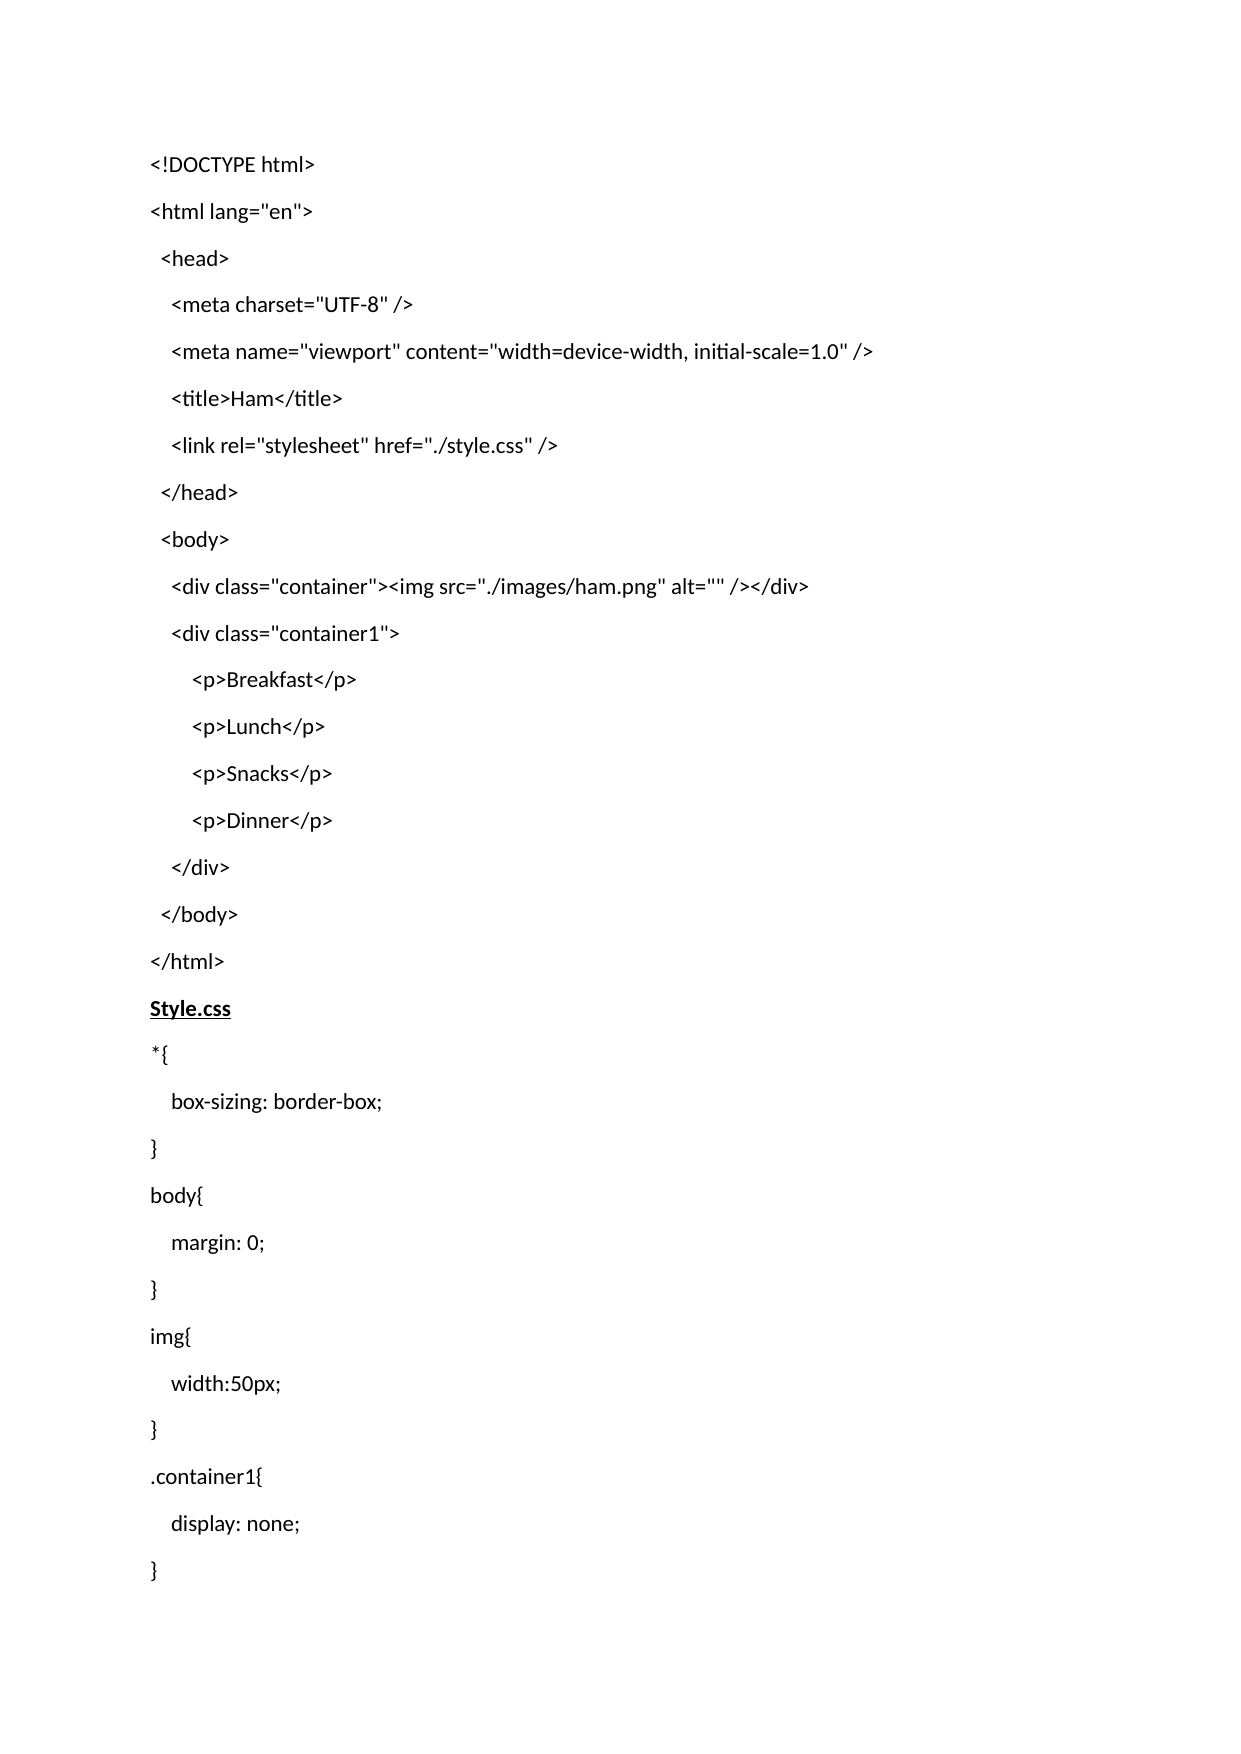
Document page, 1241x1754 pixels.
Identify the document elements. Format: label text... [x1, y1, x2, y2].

text width:50px; [150, 1369, 1090, 1397]
text } [150, 1275, 1090, 1303]
text <p>Snacks</p> [150, 759, 1090, 787]
text *{ [150, 1041, 1090, 1069]
text } [150, 1416, 1090, 1444]
text <p>Breakfast</p> [150, 666, 1090, 694]
text margin: 0; [150, 1228, 1090, 1256]
text box-sizing: border-box; [150, 1087, 1090, 1116]
text } [150, 1556, 1090, 1584]
text <div class="container1"> [150, 619, 1090, 647]
text } [150, 1134, 1090, 1162]
text body{ [150, 1181, 1090, 1209]
text </div> [150, 853, 1090, 881]
text <meta name="viewport" content="width=device-width, initial-scale=1.0" /> [150, 337, 1090, 366]
text <link rel="stylesheet" href="./style.css" /> [150, 431, 1090, 459]
text .container1{ [150, 1462, 1090, 1491]
text </html> [150, 947, 1090, 975]
text <title>Ham</title> [150, 384, 1090, 412]
text <body> [150, 525, 1090, 553]
text <head> [150, 244, 1090, 272]
text </body> [150, 900, 1090, 928]
text <html lang="en"> [150, 197, 1090, 225]
text </head> [150, 478, 1090, 506]
text <div class="container"><img src="./images/ham.png" alt="" /></div> [150, 572, 1090, 600]
text <meta charset="UTF-8" /> [150, 291, 1090, 319]
text <p>Dinner</p> [150, 806, 1090, 834]
text img{ [150, 1322, 1090, 1350]
text <p>Lunch</p> [150, 712, 1090, 741]
text Style.css [150, 994, 1090, 1022]
text display: none; [150, 1509, 1090, 1537]
text <!DOCTYPE html> [150, 150, 1090, 178]
